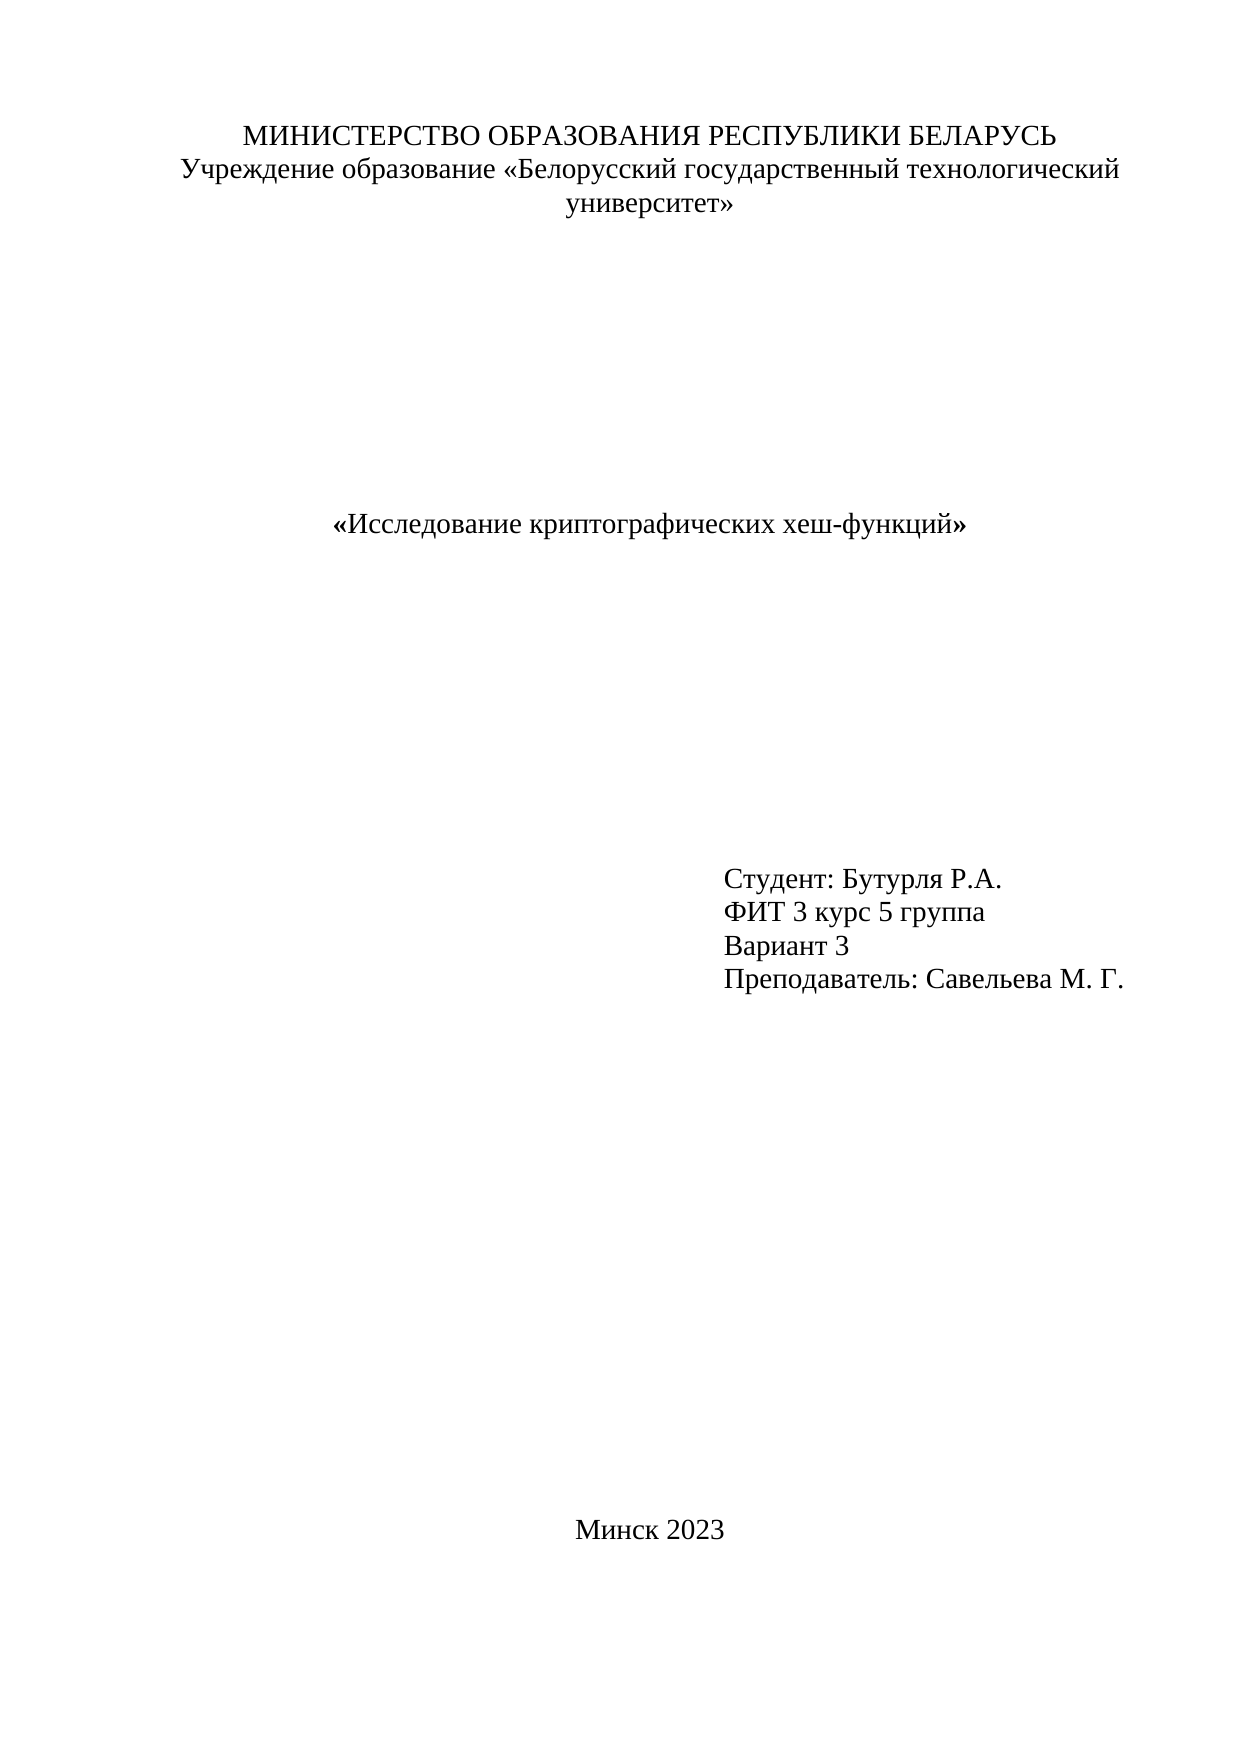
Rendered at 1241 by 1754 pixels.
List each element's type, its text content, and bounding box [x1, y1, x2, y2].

text Минск 2023 [177, 1512, 1122, 1545]
text «Исследование криптографических хеш-функций» [177, 506, 1122, 540]
text Студент: Бутурля Р.А. [723, 861, 1122, 894]
text МИНИСТЕРСТВО ОБРАЗОВАНИЯ РЕСПУБЛИКИ БЕЛАРУСЬ [177, 118, 1122, 152]
text Вариант 3 [723, 928, 1122, 961]
text ФИТ 3 курс 5 группа [723, 894, 1122, 928]
text Преподаватель: Савельева М. Г. [723, 961, 1137, 995]
text Учреждение образование «Белорусский государственный технологический университет» [177, 152, 1122, 219]
